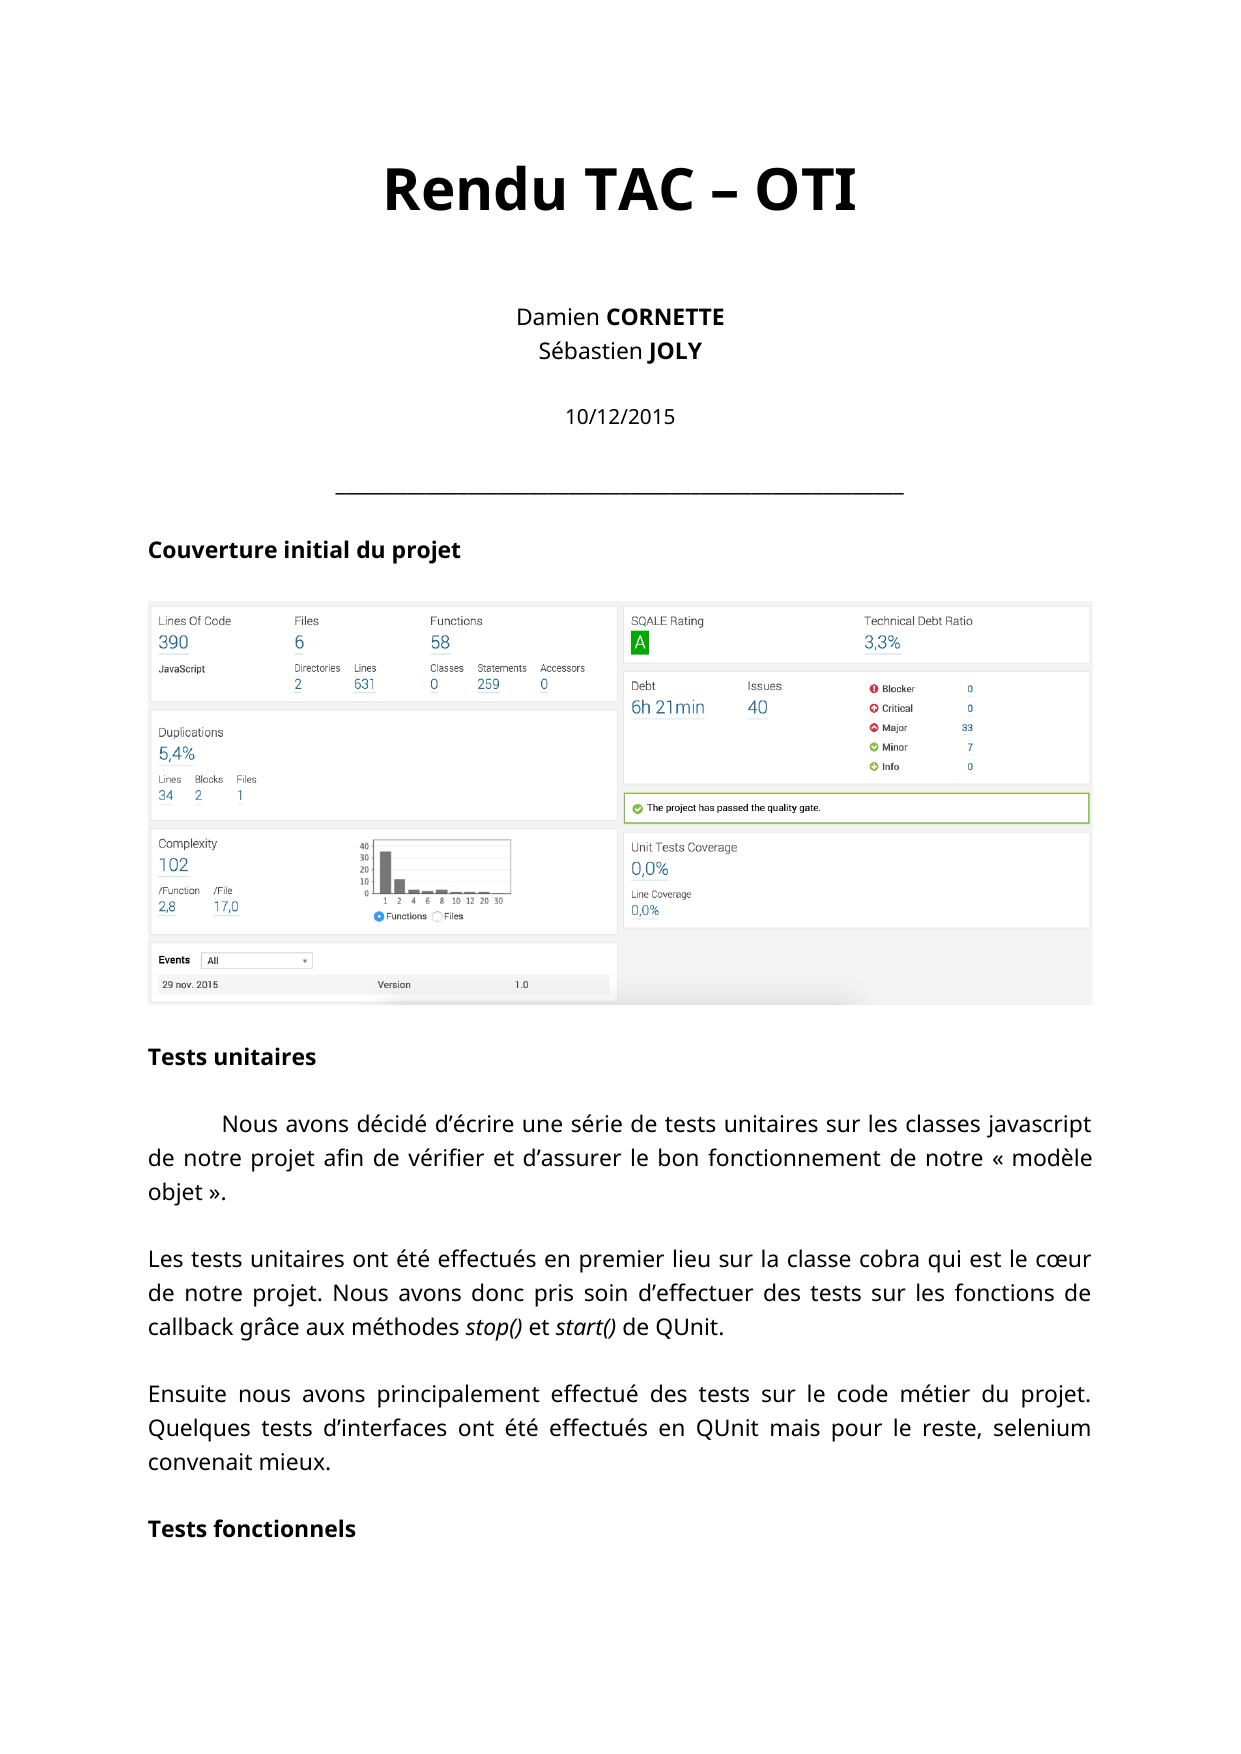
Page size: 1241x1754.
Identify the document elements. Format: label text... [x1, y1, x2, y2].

text Damien CORNETTE [148, 301, 1093, 332]
text Tests unitaires [148, 1040, 1093, 1072]
text Les tests unitaires ont été effectués en premier lieu sur la classe cobra qui est le cœur de notre projet. Nous avons donc pris soin d’effectuer des tests sur les fonctions de callback grâce aux méthodes stop() et start() de QUnit. [148, 1243, 1093, 1342]
text Ensuite nous avons principalement effectué des tests sur le code métier du projet. Quelques tests d’interfaces ont été effectués en QUnit mais pour le reste, selenium convenait mieux. [148, 1378, 1093, 1477]
text Nous avons décidé d’écrire une série de tests unitaires sur les classes javascript de notre projet afin de vérifier et d’assurer le bon fonctionnement de notre « modèle objet ». [148, 1108, 1093, 1207]
text Couverture initial du projet [148, 534, 1093, 565]
text ________________________________________________________ [148, 467, 1093, 498]
text Tests fonctionnels [148, 1513, 1093, 1544]
picture [147, 601, 1093, 1005]
text 10/12/2015 [148, 402, 1093, 431]
text Rendu TAC – OTI [148, 148, 1093, 227]
text Sébastien JOLY [148, 335, 1093, 366]
